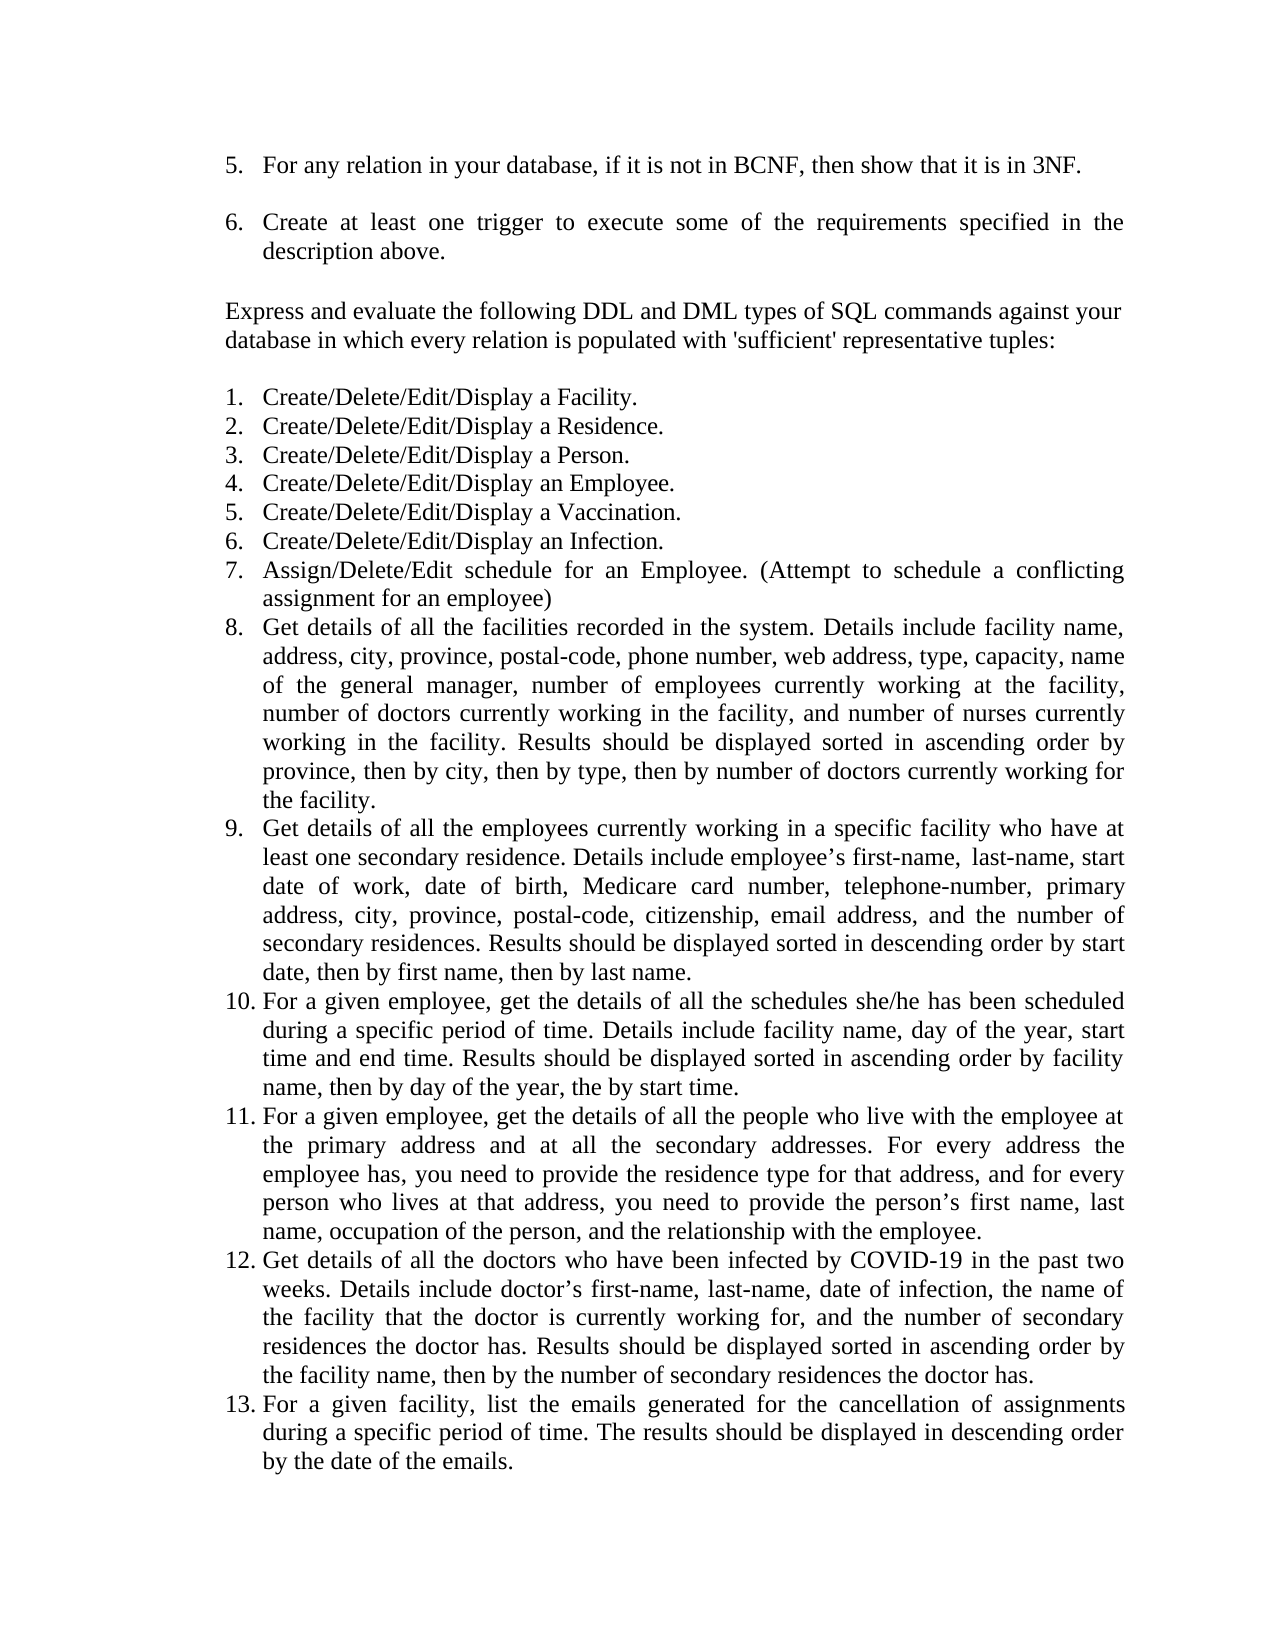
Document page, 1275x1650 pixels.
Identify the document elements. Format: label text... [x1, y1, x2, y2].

list For a given facility, list the emails generated for the cancellation of assignments during a specific period of time. The results should be displayed in descending order by the date of the emails. [225, 1389, 1125, 1475]
list Create/Delete/Edit/Display a Residence. [225, 411, 1137, 440]
list Create/Delete/Edit/Display a Facility. [225, 382, 1137, 411]
list Create at least one trigger to execute some of the requirements specified in the description above. [225, 207, 1124, 265]
list Create/Delete/Edit/Display a Person. [225, 440, 1137, 468]
list Create/Delete/Edit/Display an Employee. [225, 468, 1137, 497]
list Get details of all the employees currently working in a specific facility who have at least one secondary residence. Details include employee’s first-name, last-name, start date of work, date of birth, Medicare card number, telephone-number, primary address, city, province, postal-code, citizenship, email address, and the number of secondary residences. Results should be displayed sorted in descending order by start date, then by first name, then by last name. [225, 813, 1125, 986]
list Assign/Delete/Edit schedule for an Employee. (Attempt to schedule a conflicting assignment for an employee) [225, 555, 1125, 612]
list For a given employee, get the details of all the schedules she/he has been scheduled during a specific period of time. Details include facility name, day of the year, start time and end time. Results should be displayed sorted in ascending order by facility name, then by day of the year, the by start time. [225, 986, 1125, 1101]
list For a given employee, get the details of all the people who live with the employee at the primary address and at all the secondary addresses. For every address the employee has, you need to provide the residence type for that address, and for every person who lives at that address, you need to provide the person’s first name, last name, occupation of the person, and the relationship with the employee. [225, 1101, 1125, 1245]
list Get details of all the doctors who have been infected by COVID-19 in the past two weeks. Details include doctor’s first-name, last-name, date of infection, the name of the facility that the doctor is currently working for, and the number of secondary residences the doctor has. Results should be displayed sorted in ascending order by the facility name, then by the number of secondary residences the doctor has. [225, 1245, 1125, 1389]
list Create/Delete/Edit/Display an Infection. [225, 526, 1137, 555]
list Get details of all the facilities recorded in the system. Details include facility name, address, city, province, postal-code, phone number, web address, type, capacity, name of the general manager, number of employees currently working at the facility, number of doctors currently working in the facility, and number of nurses currently working in the facility. Results should be displayed sorted in ascending order by province, then by city, then by type, then by number of doctors currently working for the facility. [225, 612, 1126, 813]
text Express and evaluate the following DDL and DML types of SQL commands against your database in which every relation is populated with 'sufficient' representative tuples: [225, 296, 1137, 354]
list For any relation in your database, if it is not in BCNF, then show that it is in 3NF. [225, 150, 1137, 179]
list Create/Delete/Edit/Display a Vaccination. [225, 497, 1137, 526]
